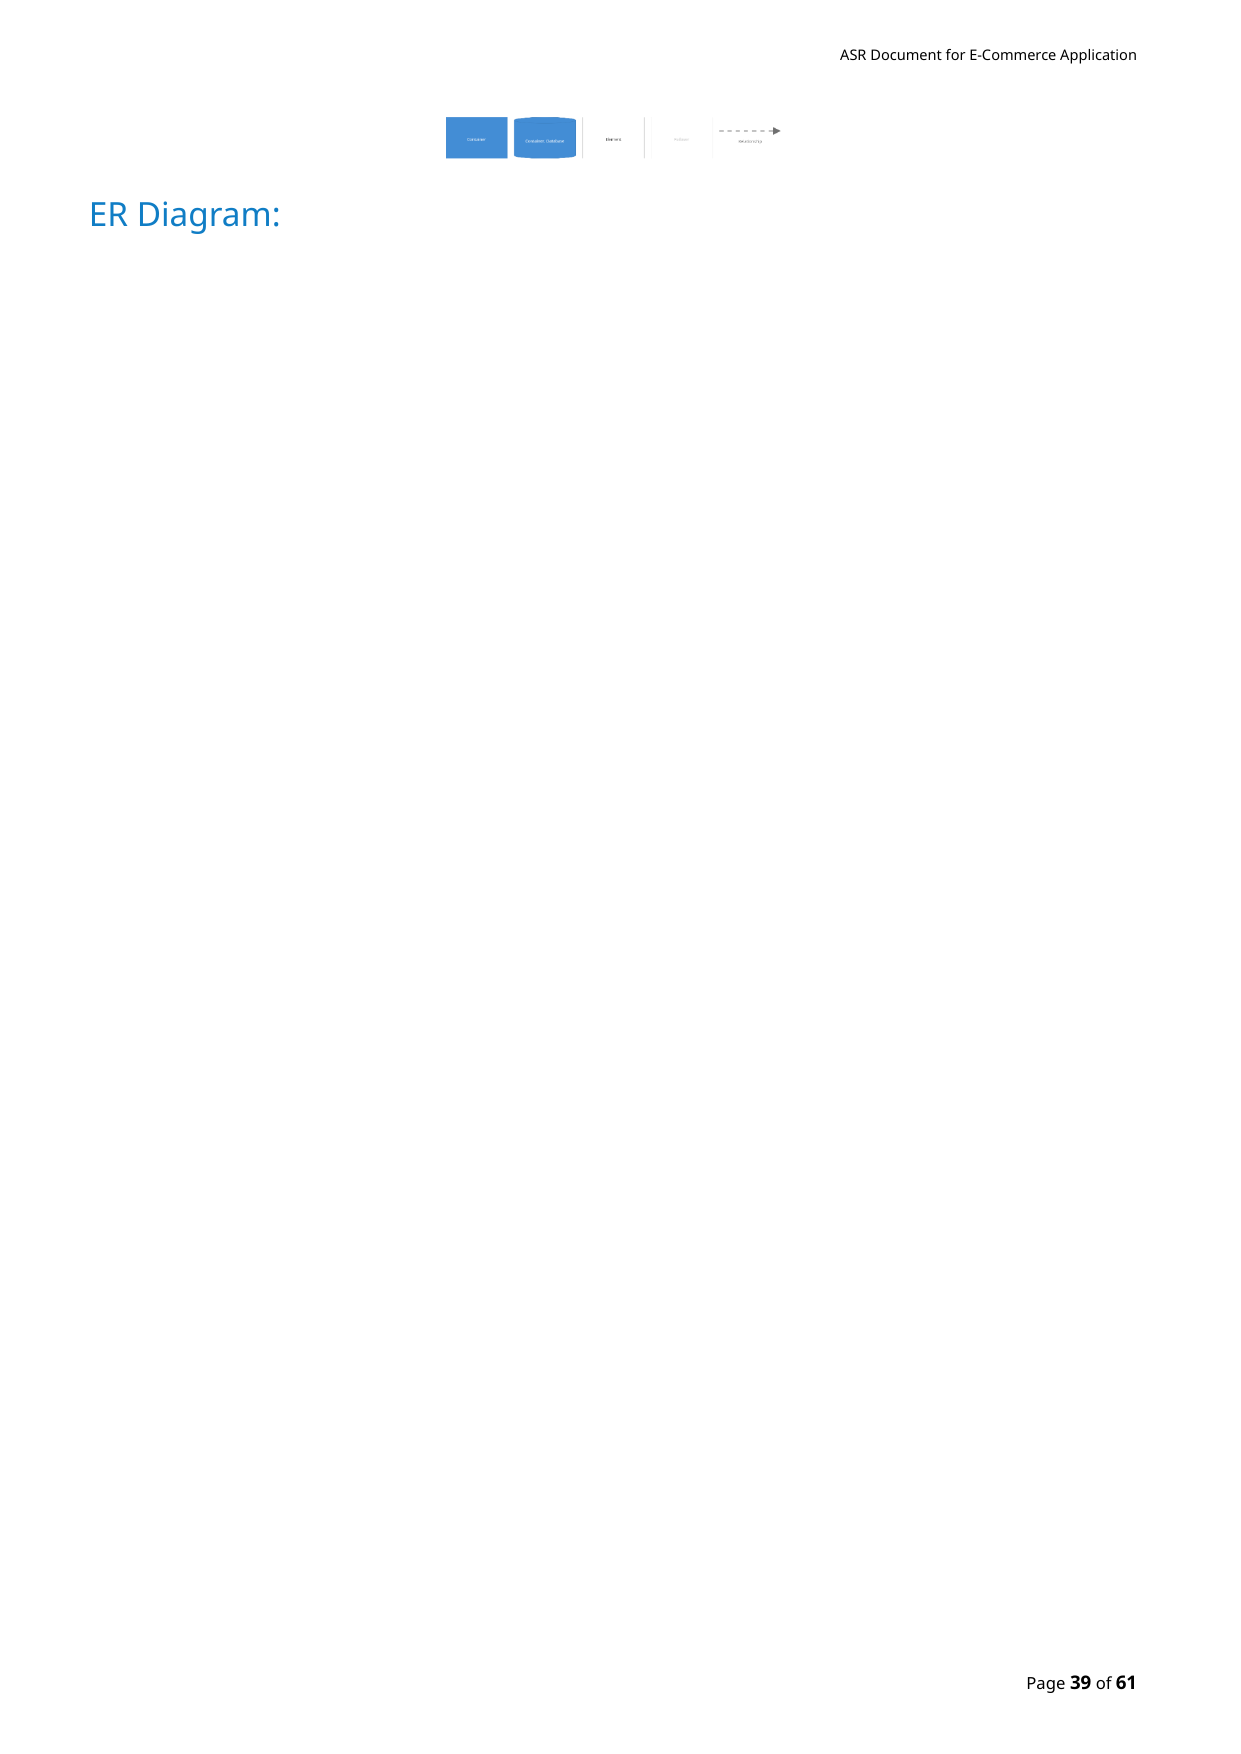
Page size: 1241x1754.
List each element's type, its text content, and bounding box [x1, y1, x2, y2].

subtitle ER Diagram: [89, 191, 1137, 236]
picture [442, 104, 784, 164]
